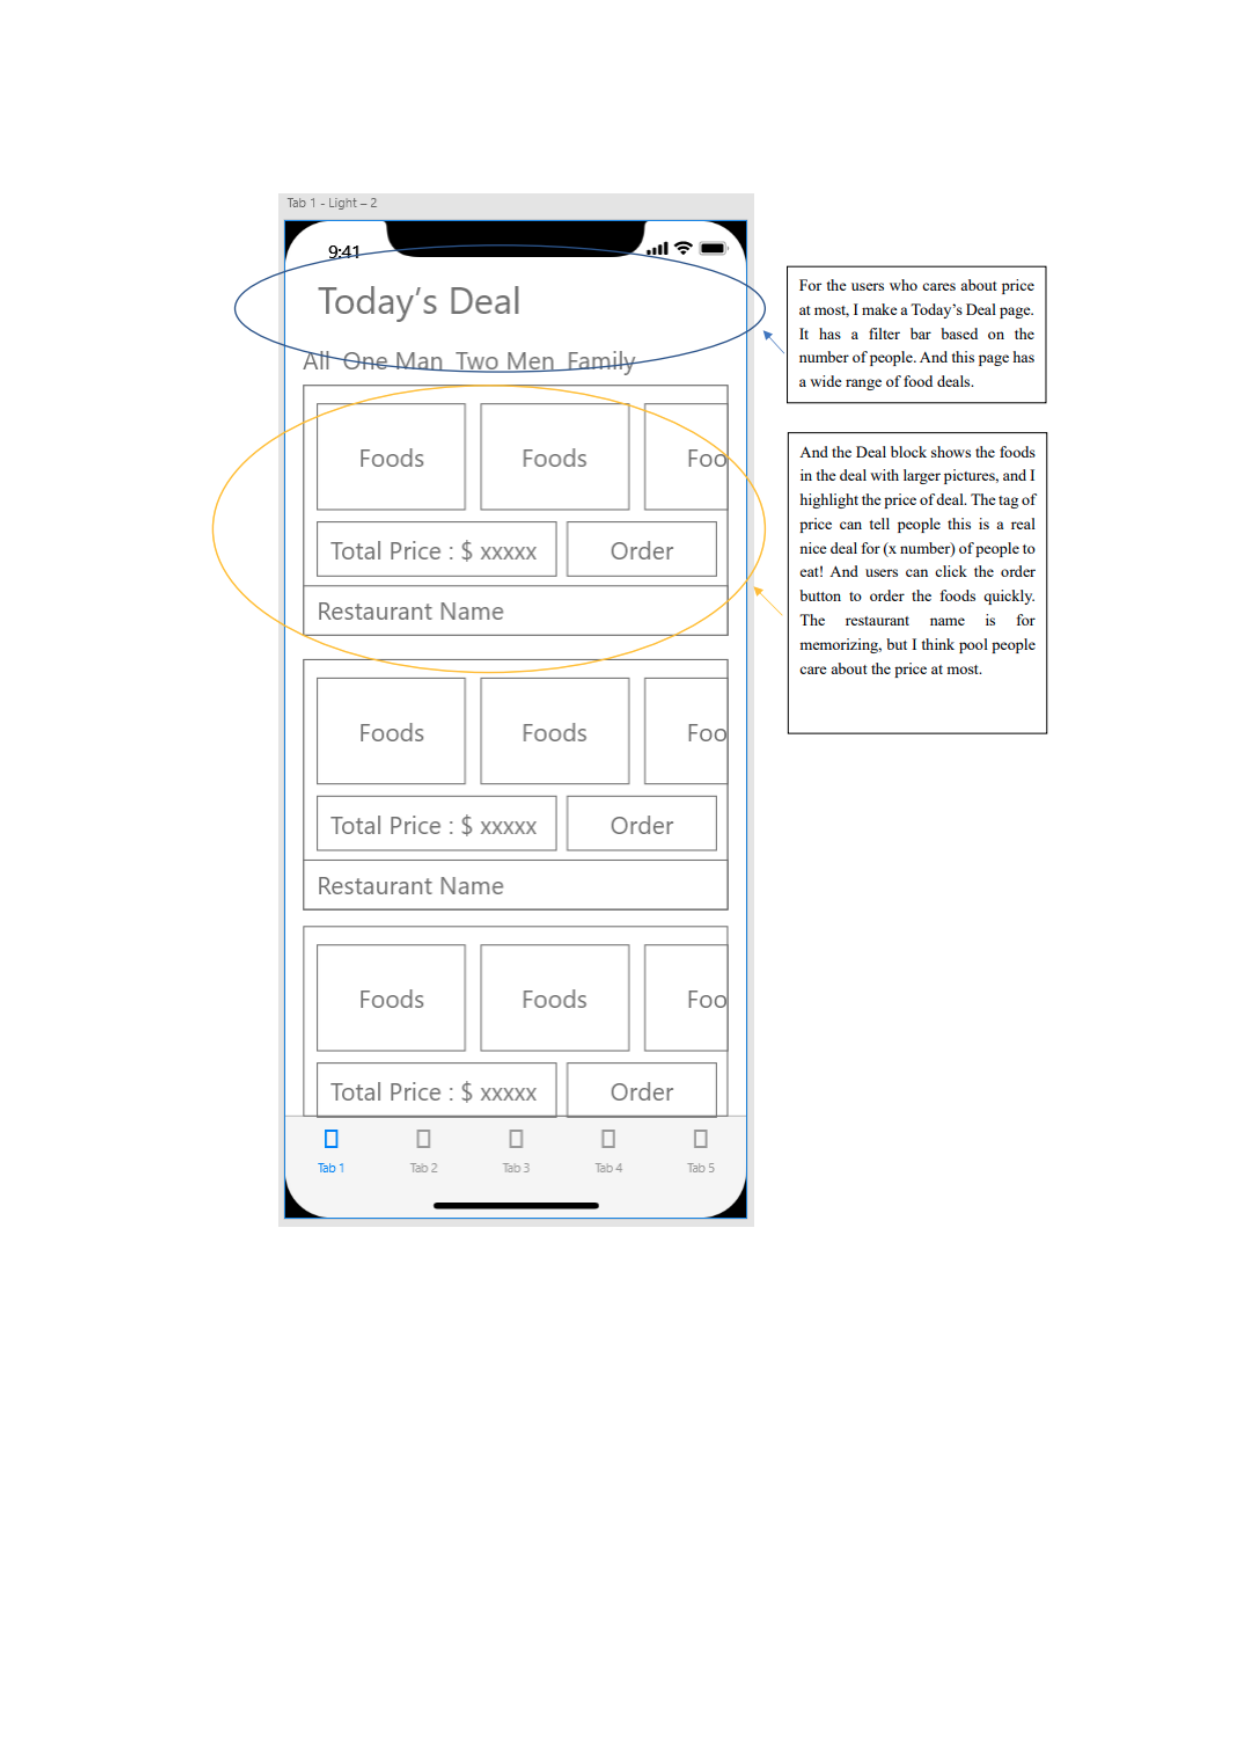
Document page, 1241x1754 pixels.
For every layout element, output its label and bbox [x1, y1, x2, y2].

picture [187, 162, 1053, 1242]
